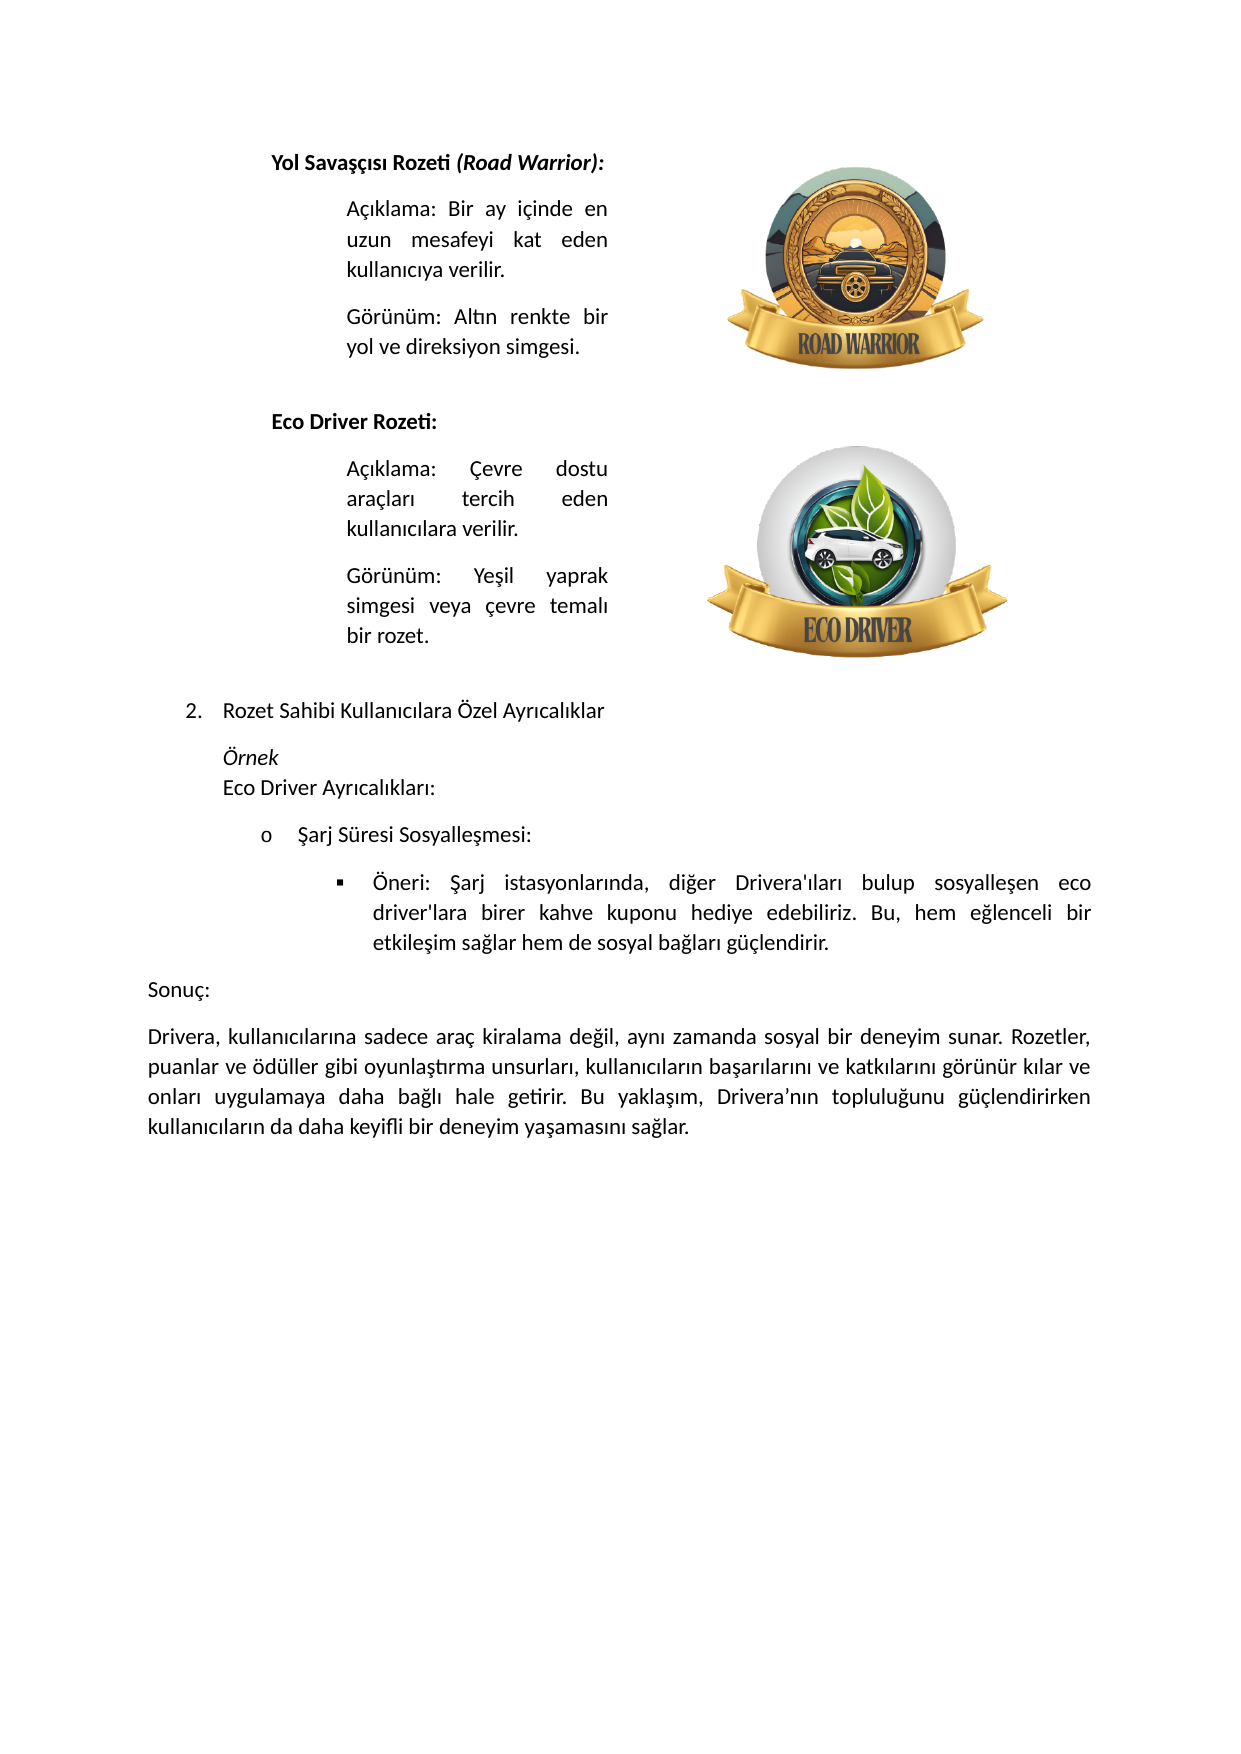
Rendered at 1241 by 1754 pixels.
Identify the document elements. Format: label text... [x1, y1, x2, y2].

table_cell [620, 148, 1092, 407]
picture [696, 438, 1015, 672]
table_cell Eco Driver Rozeti: Açıklama: Çevre dostu araçları tercih eden kullanıcılara verilir. Görünüm: Yeşil yaprak simgesi veya çevre temalı bir rozet. [148, 407, 619, 696]
table_cell [620, 407, 1092, 696]
list Öneri: Şarj istasyonlarında, diğer Drivera'ıları bulup sosyalleşen eco driver'lara birer kahve kuponu hediye edebiliriz. Bu, hem eğlenceli bir etkileşim sağlar hem de sosyal bağları güçlendirir. [335, 868, 1093, 956]
text Sonuç: [148, 975, 1093, 1003]
text Drivera, kullanıcılarına sadece araç kiralama değil, aynı zamanda sosyal bir deneyim sunar. Rozetler, puanlar ve ödüller gibi oyunlaştırma unsurları, kullanıcıların başarılarını ve katkılarını görünür kılar ve onları uygulamaya daha bağlı hale getirir. Bu yaklaşım, Drivera’nın topluluğunu güçlendirirken kullanıcıların da daha keyifli bir deneyim yaşamasını sağlar. [148, 1022, 1093, 1141]
picture [709, 147, 1002, 382]
list Rozet Sahibi Kullanıcılara Özel Ayrıcalıklar [185, 696, 1093, 724]
text Örnek Eco Driver Ayrıcalıkları: [223, 743, 1093, 801]
list Şarj Süresi Sosyalleşmesi: [260, 820, 1093, 849]
table_cell Yol Savaşçısı Rozeti (Road Warrior): Açıklama: Bir ay içinde en uzun mesafeyi kat eden kullanıcıya verilir. Görünüm: Altın renkte bir yol ve direksiyon simgesi. [148, 148, 619, 407]
